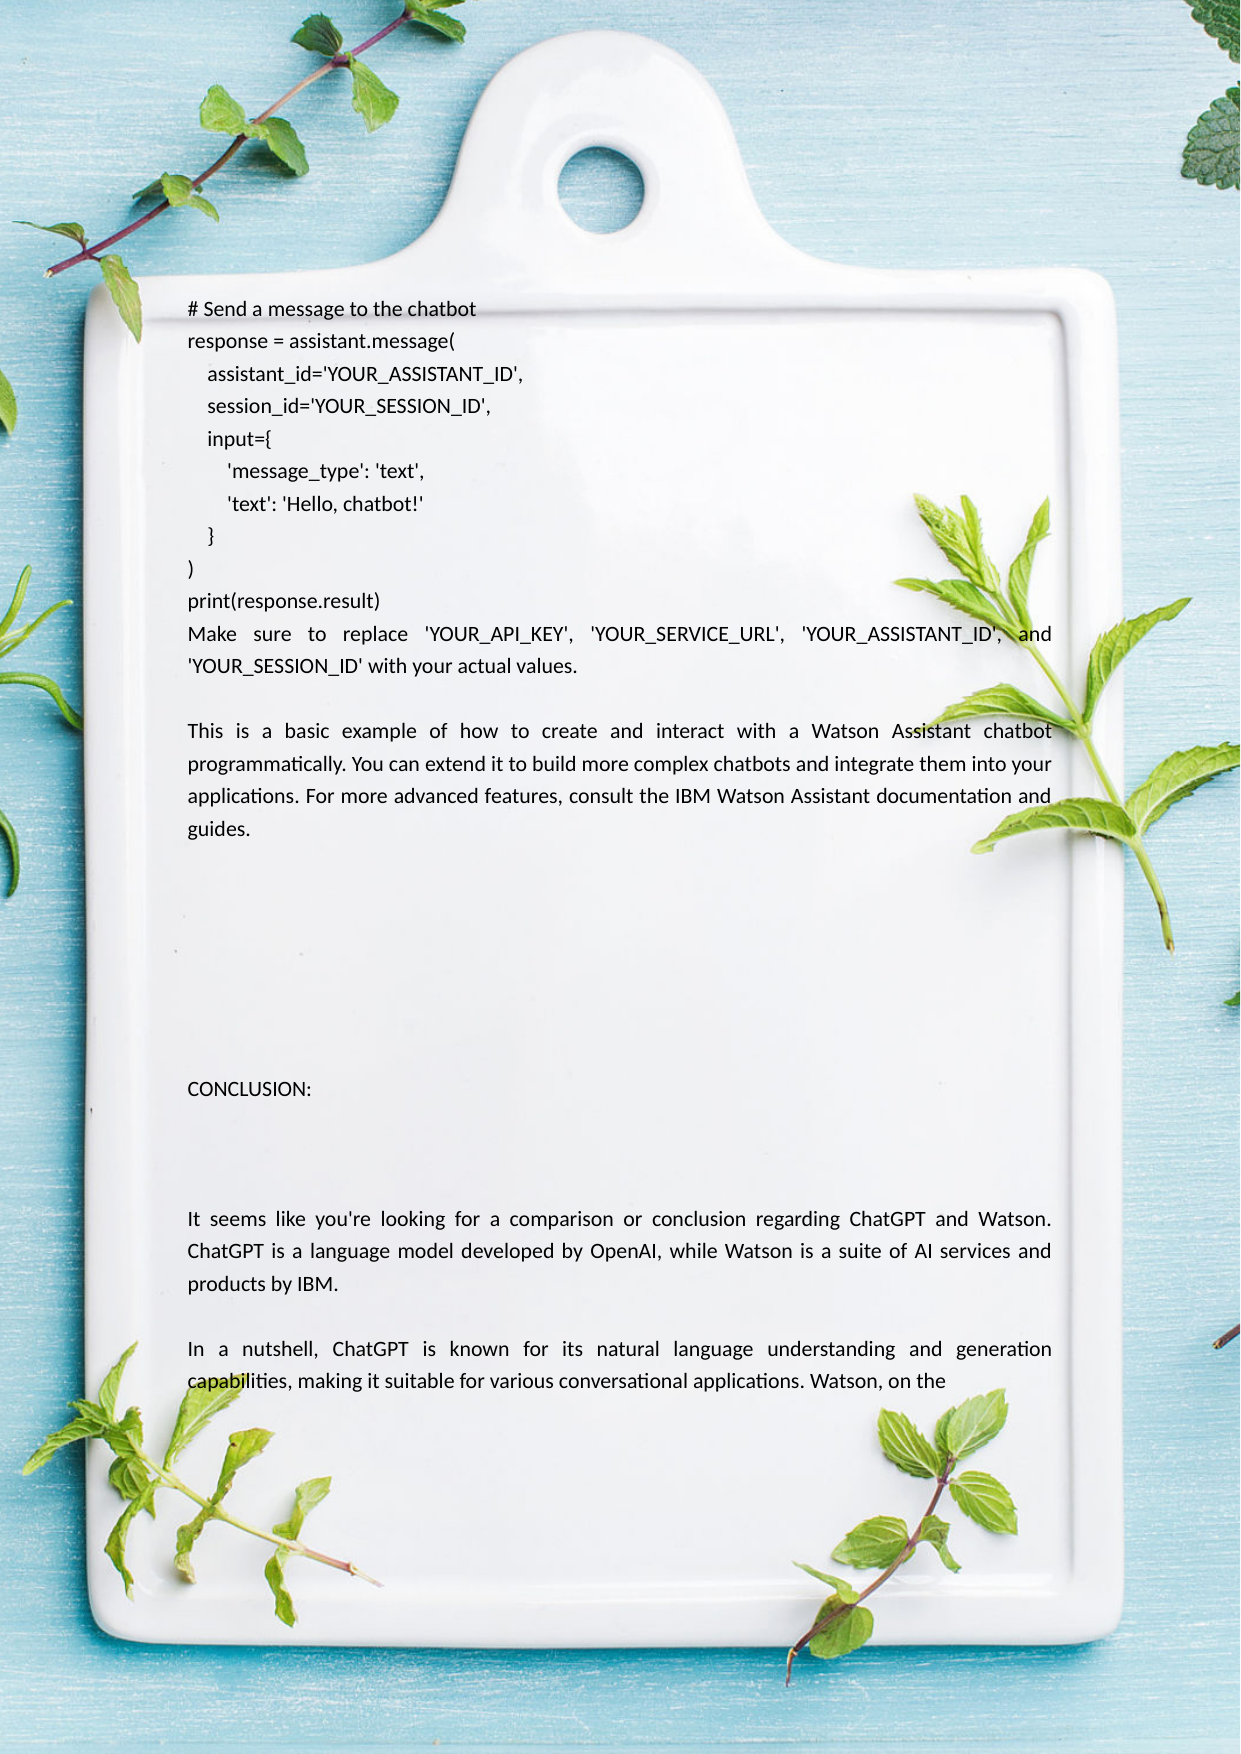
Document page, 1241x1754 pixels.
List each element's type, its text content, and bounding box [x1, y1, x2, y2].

text This is a basic example of how to create and interact with a Watson Assistant chatbot programmatically. You can extend it to build more complex chatbots and integrate them into your applications. For more advanced features, consult the IBM Watson Assistant documentation and guides. [187, 714, 1053, 844]
text CONCLUSION: [187, 1072, 1053, 1104]
text response = assistant.message( [187, 324, 1053, 357]
text print(response.result) [187, 584, 1053, 617]
text session_id='YOUR_SESSION_ID', [187, 389, 1053, 422]
text input={ [187, 422, 1053, 454]
text ) [187, 552, 1053, 584]
text Make sure to replace 'YOUR_API_KEY', 'YOUR_SERVICE_URL', 'YOUR_ASSISTANT_ID', and 'YOUR_SESSION_ID' with your actual values. [187, 617, 1053, 682]
text 'text': 'Hello, chatbot!' [187, 487, 1053, 519]
text assistant_id='YOUR_ASSISTANT_ID', [187, 357, 1053, 389]
text 'message_type': 'text', [187, 454, 1053, 487]
picture [0, 0, 1241, 1754]
text # Send a message to the chatbot [187, 292, 1053, 324]
text } [187, 519, 1053, 552]
text In a nutshell, ChatGPT is known for its natural language understanding and generation capabilities, making it suitable for various conversational applications. Watson, on the [187, 1332, 1053, 1397]
text It seems like you're looking for a comparison or conclusion regarding ChatGPT and Watson. ChatGPT is a language model developed by OpenAI, while Watson is a suite of AI services and products by IBM. [187, 1202, 1053, 1299]
